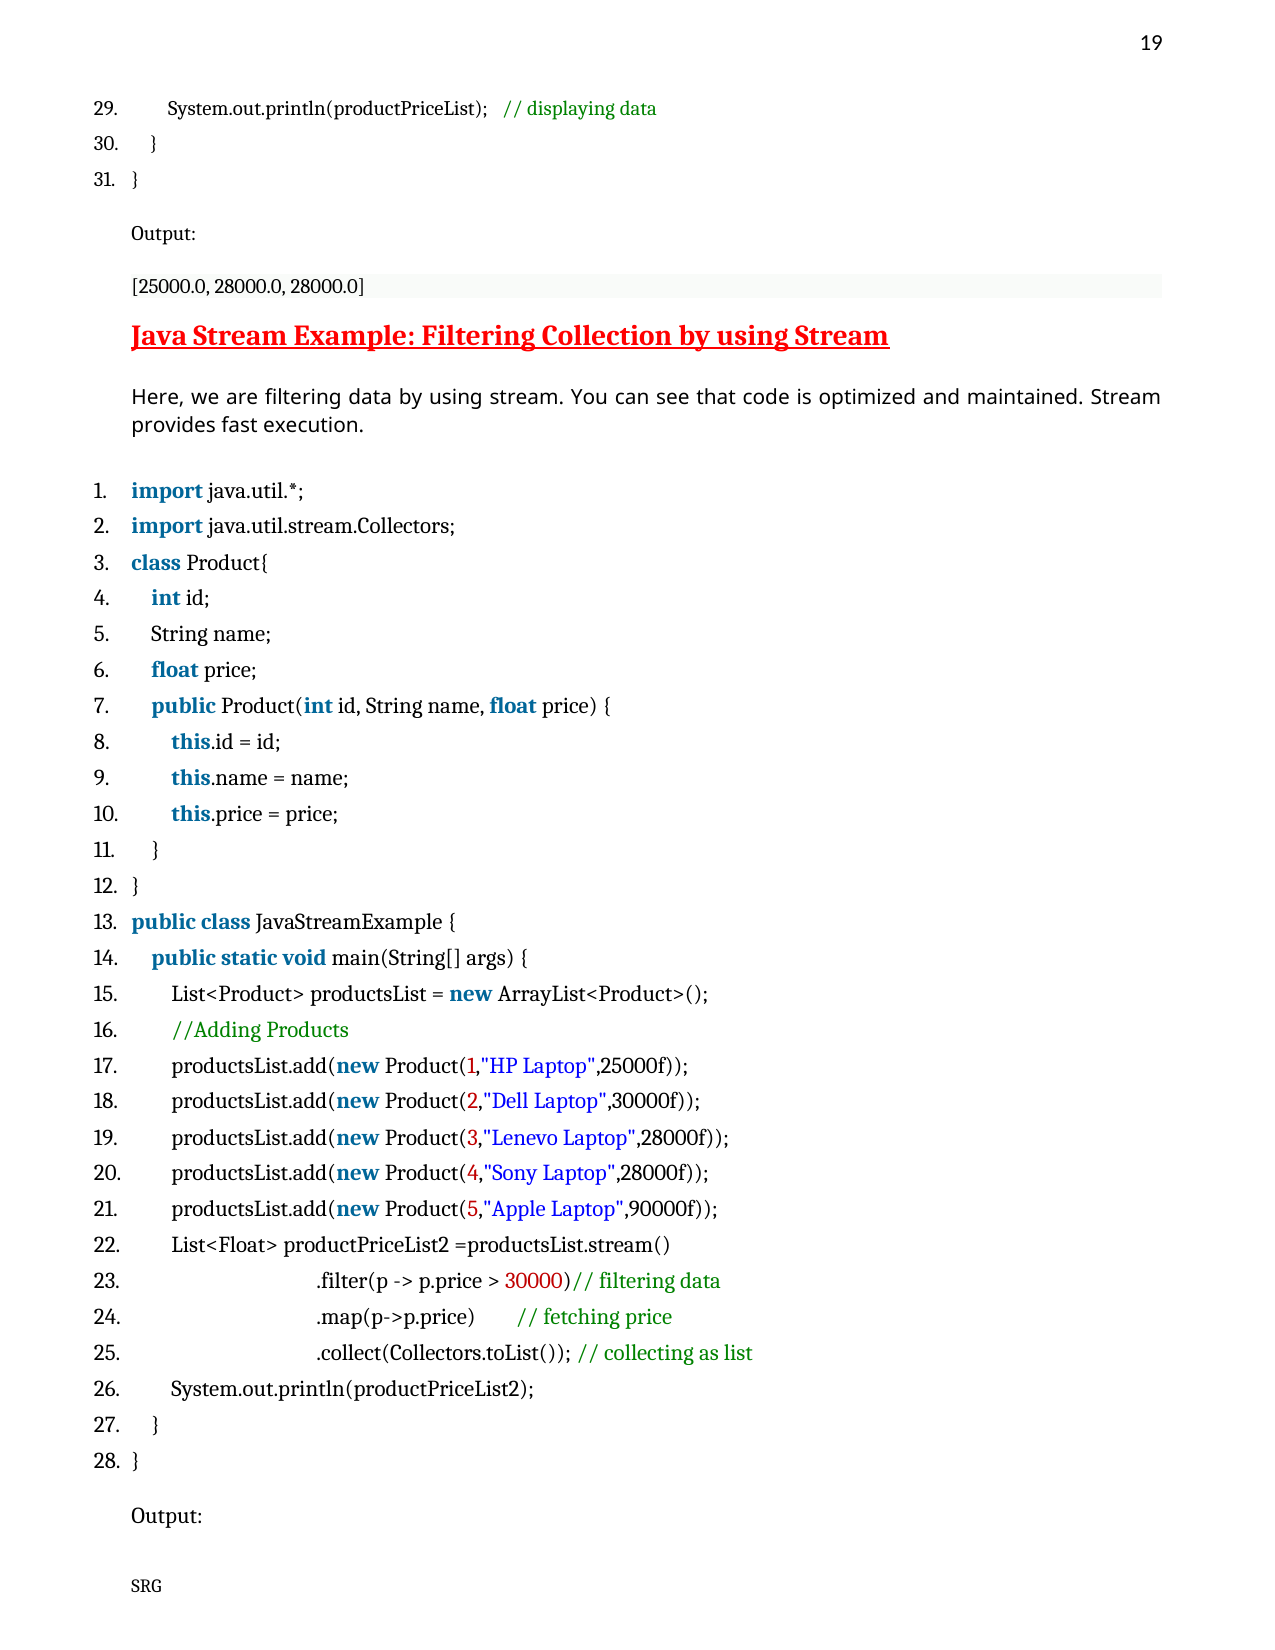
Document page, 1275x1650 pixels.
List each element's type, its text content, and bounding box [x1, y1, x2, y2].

list this.price = price; [94, 791, 1162, 827]
list .collect(Collectors.toList()); // collecting as list [94, 1330, 1162, 1366]
list } [94, 120, 1162, 156]
list public Product(int id, String name, float price) { [94, 683, 1162, 719]
list .map(p->p.price) // fetching price [94, 1294, 1162, 1330]
list productsList.add(new Product(4,"Sony Laptop",28000f)); [94, 1151, 1162, 1187]
list productsList.add(new Product(1,"HP Laptop",25000f)); [94, 1043, 1162, 1079]
list public class JavaStreamExample { [94, 899, 1162, 935]
list List<Product> productsList = new ArrayList<Product>(); [94, 971, 1162, 1007]
list System.out.println(productPriceList2); [94, 1366, 1162, 1402]
list public static void main(String[] args) { [94, 935, 1162, 971]
list import java.util.stream.Collectors; [94, 504, 1162, 540]
list this.id = id; [94, 719, 1162, 755]
list int id; [94, 576, 1162, 612]
text Here, we are filtering data by using stream. You can see that code is optimized and maintained. Stream provides fast execution. [131, 382, 1162, 439]
text Output: [131, 221, 1162, 245]
list } [94, 1402, 1162, 1438]
subtitle Java Stream Example: Filtering Collection by using Stream [131, 319, 1162, 353]
text Output: [131, 1503, 1162, 1529]
list List<Float> productPriceList2 =productsList.stream() [94, 1222, 1162, 1258]
list productsList.add(new Product(3,"Lenevo Laptop",28000f)); [94, 1115, 1162, 1151]
list } [94, 863, 1162, 899]
list float price; [94, 647, 1162, 683]
list } [94, 1438, 1162, 1474]
list .filter(p -> p.price > 30000)// filtering data [94, 1258, 1162, 1294]
list //Adding Products [94, 1007, 1162, 1043]
list this.name = name; [94, 755, 1162, 791]
list } [94, 156, 1162, 192]
list productsList.add(new Product(5,"Apple Laptop",90000f)); [94, 1187, 1162, 1222]
list String name; [94, 612, 1162, 647]
list class Product{ [94, 540, 1162, 576]
list productsList.add(new Product(2,"Dell Laptop",30000f)); [94, 1079, 1162, 1115]
list } [94, 827, 1162, 863]
list System.out.println(productPriceList); // displaying data [94, 84, 1162, 120]
list import java.util.*; [94, 468, 1162, 504]
text [25000.0, 28000.0, 28000.0] [131, 274, 1162, 298]
